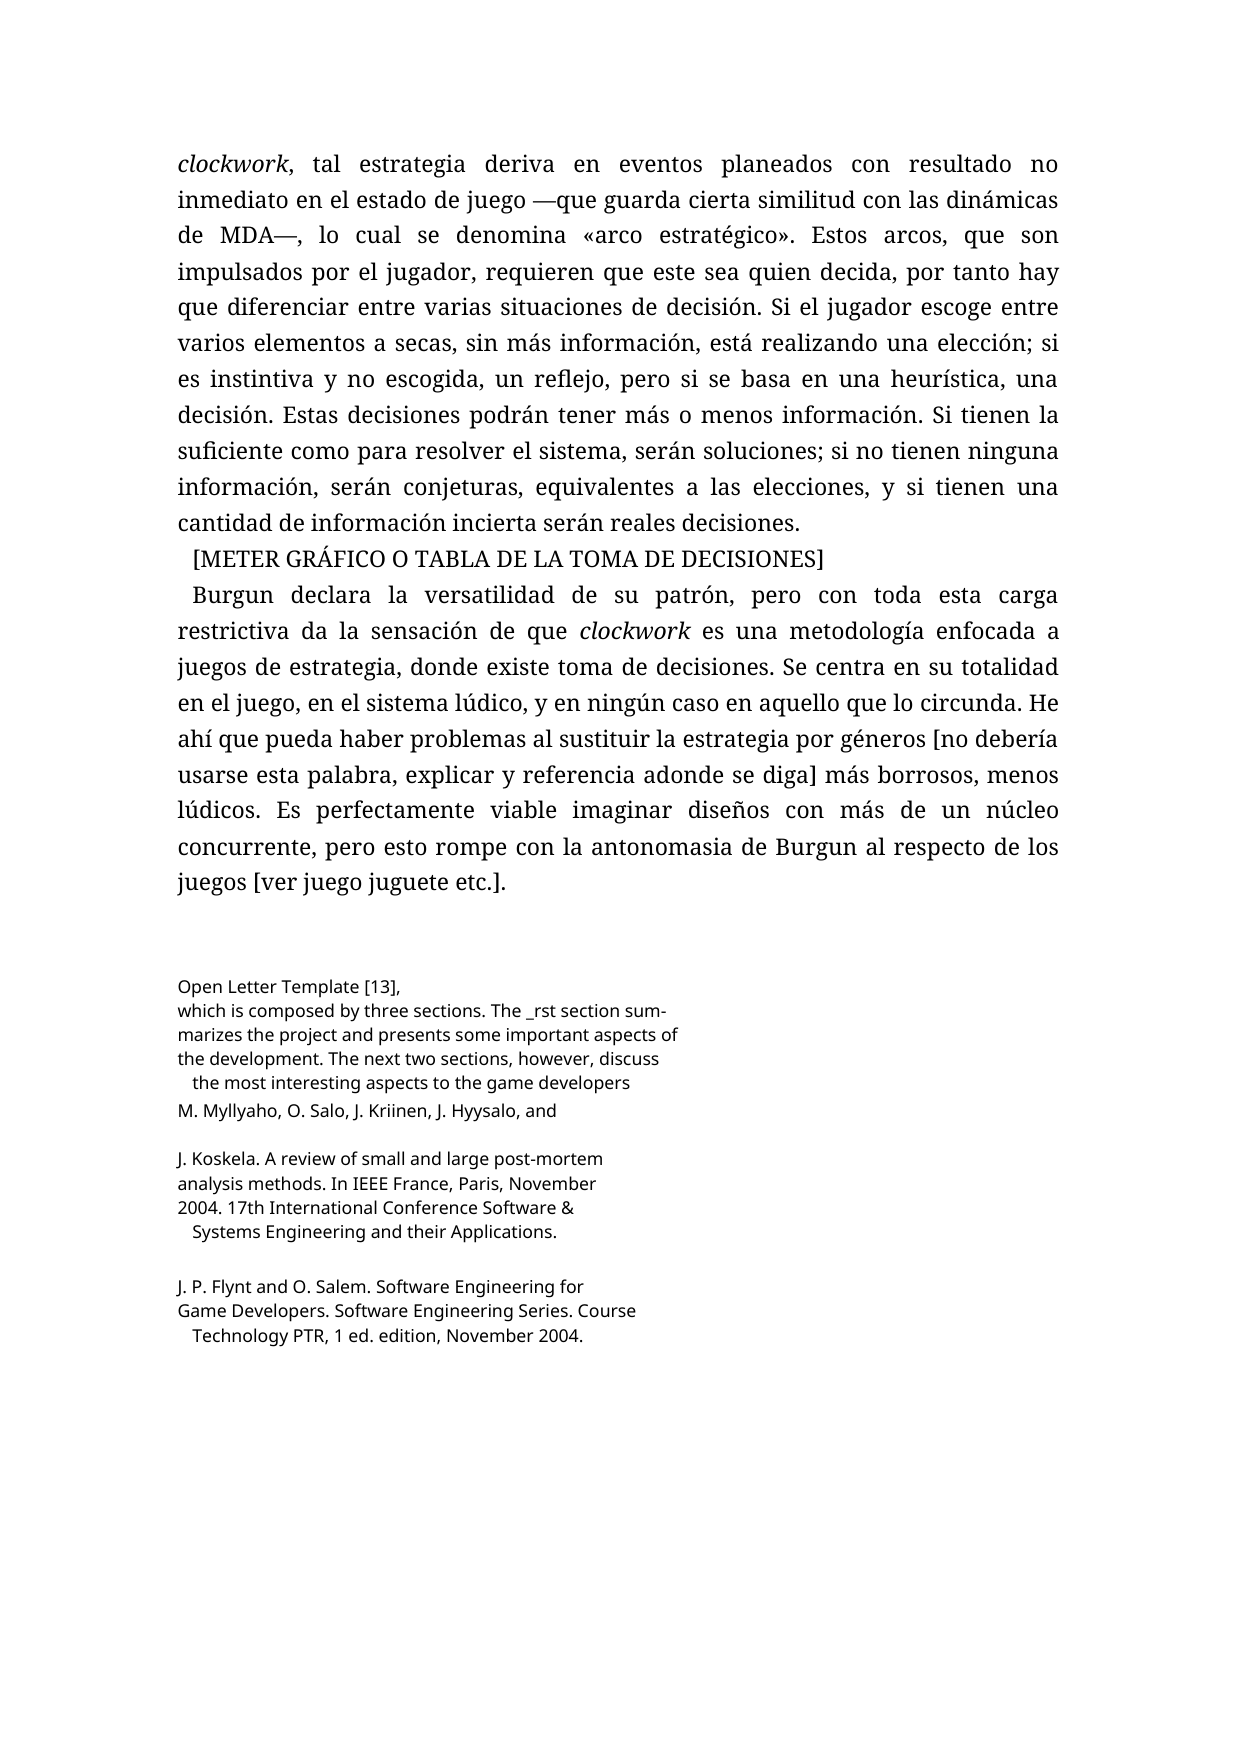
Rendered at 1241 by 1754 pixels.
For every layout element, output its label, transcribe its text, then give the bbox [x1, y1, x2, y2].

text Technology PTR, 1 ed. edition, November 2004. [177, 1323, 1060, 1347]
text Open Letter Template [13], [177, 974, 1063, 998]
text 2004. 17th International Conference Software & [177, 1195, 1063, 1219]
text [METER GRÁFICO O TABLA DE LA TOMA DE DECISIONES] [177, 543, 1060, 574]
text marizes the project and presents some important aspects of [177, 1022, 1063, 1047]
text the most interesting aspects to the game developers [177, 1071, 1060, 1095]
text J. P. Flynt and O. Salem. Software Engineering for [177, 1275, 1063, 1299]
text analysis methods. In IEEE France, Paris, November [177, 1171, 1063, 1195]
text the development. The next two sections, however, discuss [177, 1047, 1063, 1071]
text Game Developers. Software Engineering Series. Course [177, 1299, 1063, 1323]
text Burgun declara la versatilidad de su patrón, pero con toda esta carga restrictiva da la sensación de que clockwork es una metodología enfocada a juegos de estrategia, donde existe toma de decisiones. Se centra en su totalidad en el juego, en el sistema lúdico, y en ningún caso en aquello que lo circunda. He ahí que pueda haber problemas al sustituir la estrategia por géneros [no debería usarse esta palabra, explicar y referencia adonde se diga] más borrosos, menos lúdicos. Es perfectamente viable imaginar diseños con más de un núcleo concurrente, pero esto rompe con la antonomasia de Burgun al respecto de los juegos [ver juego juguete etc.]. [177, 579, 1060, 898]
text which is composed by three sections. The _rst section sum- [177, 998, 1063, 1022]
text M. Myllyaho, O. Salo, J. Kriinen, J. Hyysalo, and [177, 1098, 1063, 1123]
text Systems Engineering and their Applications. [177, 1219, 1060, 1243]
text J. Koskela. A review of small and large post-mortem [177, 1147, 1063, 1171]
